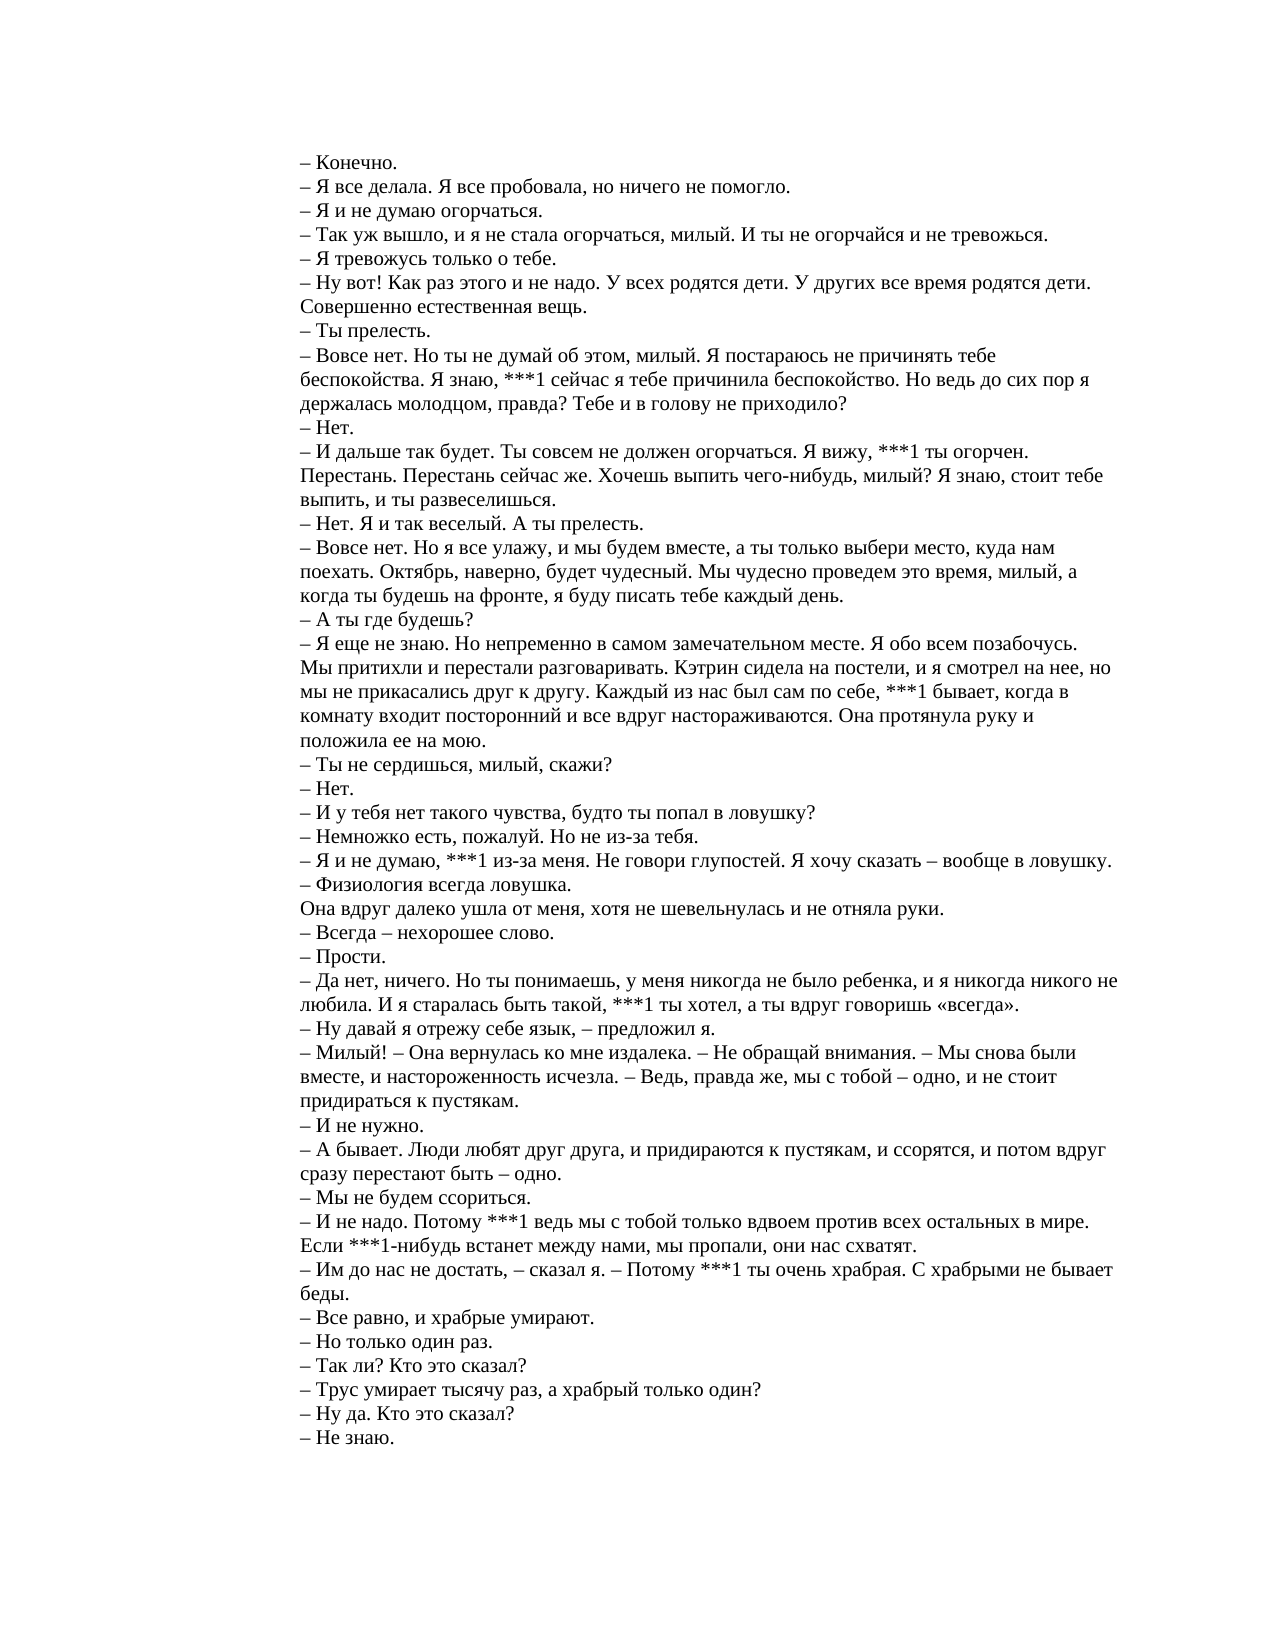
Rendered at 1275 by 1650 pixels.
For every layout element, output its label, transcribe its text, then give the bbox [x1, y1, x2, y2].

text – Я еще не знаю. Но непременно в самом замечательном месте. Я обо всем позабочусь. [300, 631, 1125, 655]
text – Вовсе нет. Но я все улажу, и мы будем вместе, а ты только выбери место, куда нам поехать. Октябрь, наверно, будет чудесный. Мы чудесно проведем это время, милый, а когда ты будешь на фронте, я буду писать тебе каждый день. [300, 535, 1125, 607]
text – Так ли? Кто это сказал? [300, 1353, 1125, 1377]
text – Так уж вышло, и я не стала огорчаться, милый. И ты не огорчайся и не тревожься. [300, 222, 1125, 246]
text – И у тебя нет такого чувства, будто ты попал в ловушку? [300, 800, 1125, 824]
text – И не надо. Потому ***1 ведь мы с тобой только вдвоем против всех остальных в мире. Если ***1-нибудь встанет между нами, мы пропали, они нас схватят. [300, 1209, 1125, 1257]
text – Нет. [300, 415, 1125, 439]
text – Нет. [300, 776, 1125, 800]
text – Но только один раз. [300, 1329, 1125, 1353]
text – Вовсе нет. Но ты не думай об этом, милый. Я постараюсь не причинять тебе беспокойства. Я знаю, ***1 сейчас я тебе причинила беспокойство. Но ведь до сих пор я держалась молодцом, правда? Тебе и в голову не приходило? [300, 342, 1125, 415]
text – Я и не думаю огорчаться. [300, 198, 1125, 222]
text – А бывает. Люди любят друг друга, и придираются к пустякам, и ссорятся, и потом вдруг сразу перестают быть – одно. [300, 1137, 1125, 1185]
text – Ну давай я отрежу себе язык, – предложил я. [300, 1016, 1125, 1040]
text – И дальше так будет. Ты совсем не должен огорчаться. Я вижу, ***1 ты огорчен. Перестань. Перестань сейчас же. Хочешь выпить чего-нибудь, милый? Я знаю, стоит тебе выпить, и ты развеселишься. [300, 439, 1125, 511]
text – Немножко есть, пожалуй. Но не из-за тебя. [300, 824, 1125, 848]
text – Физиология всегда ловушка. [300, 872, 1125, 896]
text – Мы не будем ссориться. [300, 1185, 1125, 1209]
text – Да нет, ничего. Но ты понимаешь, у меня никогда не было ребенка, и я никогда никого не любила. И я старалась быть такой, ***1 ты хотел, а ты вдруг говоришь «всегда». [300, 968, 1125, 1016]
text – Я тревожусь только о тебе. [300, 246, 1125, 270]
text – Я и не думаю, ***1 из-за меня. Не говори глупостей. Я хочу сказать – вообще в ловушку. [300, 848, 1125, 872]
text – И не нужно. [300, 1112, 1125, 1137]
text Мы притихли и перестали разговаривать. Кэтрин сидела на постели, и я смотрел на нее, но мы не прикасались друг к другу. Каждый из нас был сам по себе, ***1 бывает, когда в комнату входит посторонний и все вдруг настораживаются. Она протянула руку и положила ее на мою. [300, 655, 1125, 752]
text – Не знаю. [300, 1425, 1125, 1449]
text – Ну вот! Как раз этого и не надо. У всех родятся дети. У других все время родятся дети. Совершенно естественная вещь. [300, 270, 1125, 318]
text – Милый! – Она вернулась ко мне издалека. – Не обращай внимания. – Мы снова были вместе, и настороженность исчезла. – Ведь, правда же, мы с тобой – одно, и не стоит придираться к пустякам. [300, 1040, 1125, 1112]
text – Трус умирает тысячу раз, а храбрый только один? [300, 1377, 1125, 1401]
text Она вдруг далеко ушла от меня, хотя не шевельнулась и не отняла руки. [300, 896, 1125, 920]
text – Ну да. Кто это сказал? [300, 1401, 1125, 1425]
text – Им до нас не достать, – сказал я. – Потому ***1 ты очень храбрая. С храбрыми не бывает беды. [300, 1257, 1125, 1305]
text – Ты не сердишься, милый, скажи? [300, 752, 1125, 776]
text – Все равно, и храбрые умирают. [300, 1305, 1125, 1329]
text – Ты прелесть. [300, 318, 1125, 342]
text – Всегда – нехорошее слово. [300, 920, 1125, 944]
text – Нет. Я и так веселый. А ты прелесть. [300, 511, 1125, 535]
text – Конечно. [300, 150, 1125, 174]
text – Прости. [300, 944, 1125, 968]
text – Я все делала. Я все пробовала, но ничего не помогло. [300, 174, 1125, 198]
text – А ты где будешь? [300, 607, 1125, 631]
